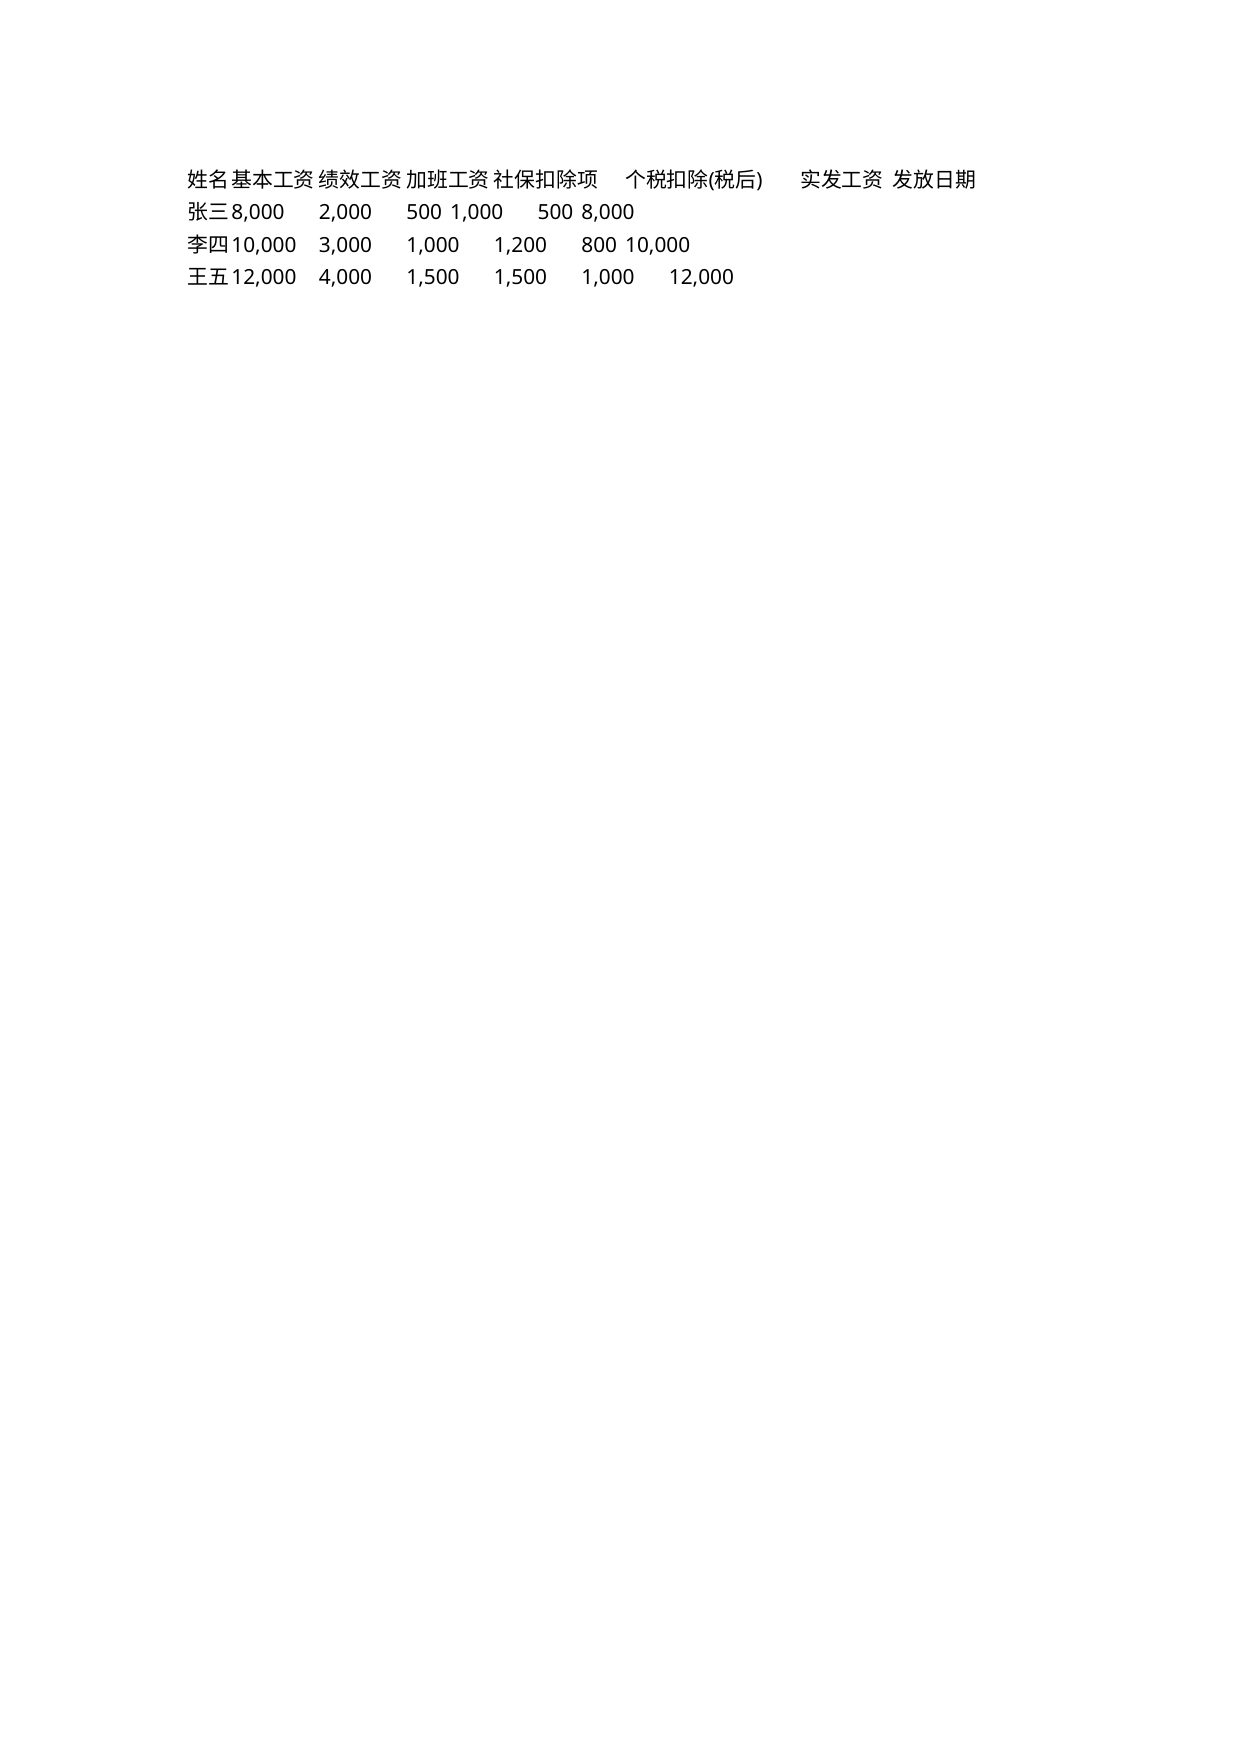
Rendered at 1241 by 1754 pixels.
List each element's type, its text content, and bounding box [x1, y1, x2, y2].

text 张三 8,000 2,000 500 1,000 500 8,000 [187, 194, 1053, 227]
text 王五 12,000 4,000 1,500 1,500 1,000 12,000 [187, 259, 1053, 292]
text 姓名 基本工资 绩效工资 加班工资 社保扣除项 个税扣除(税后) 实发工资 发放日期 [187, 162, 1053, 194]
text 李四 10,000 3,000 1,000 1,200 800 10,000 [187, 227, 1053, 259]
